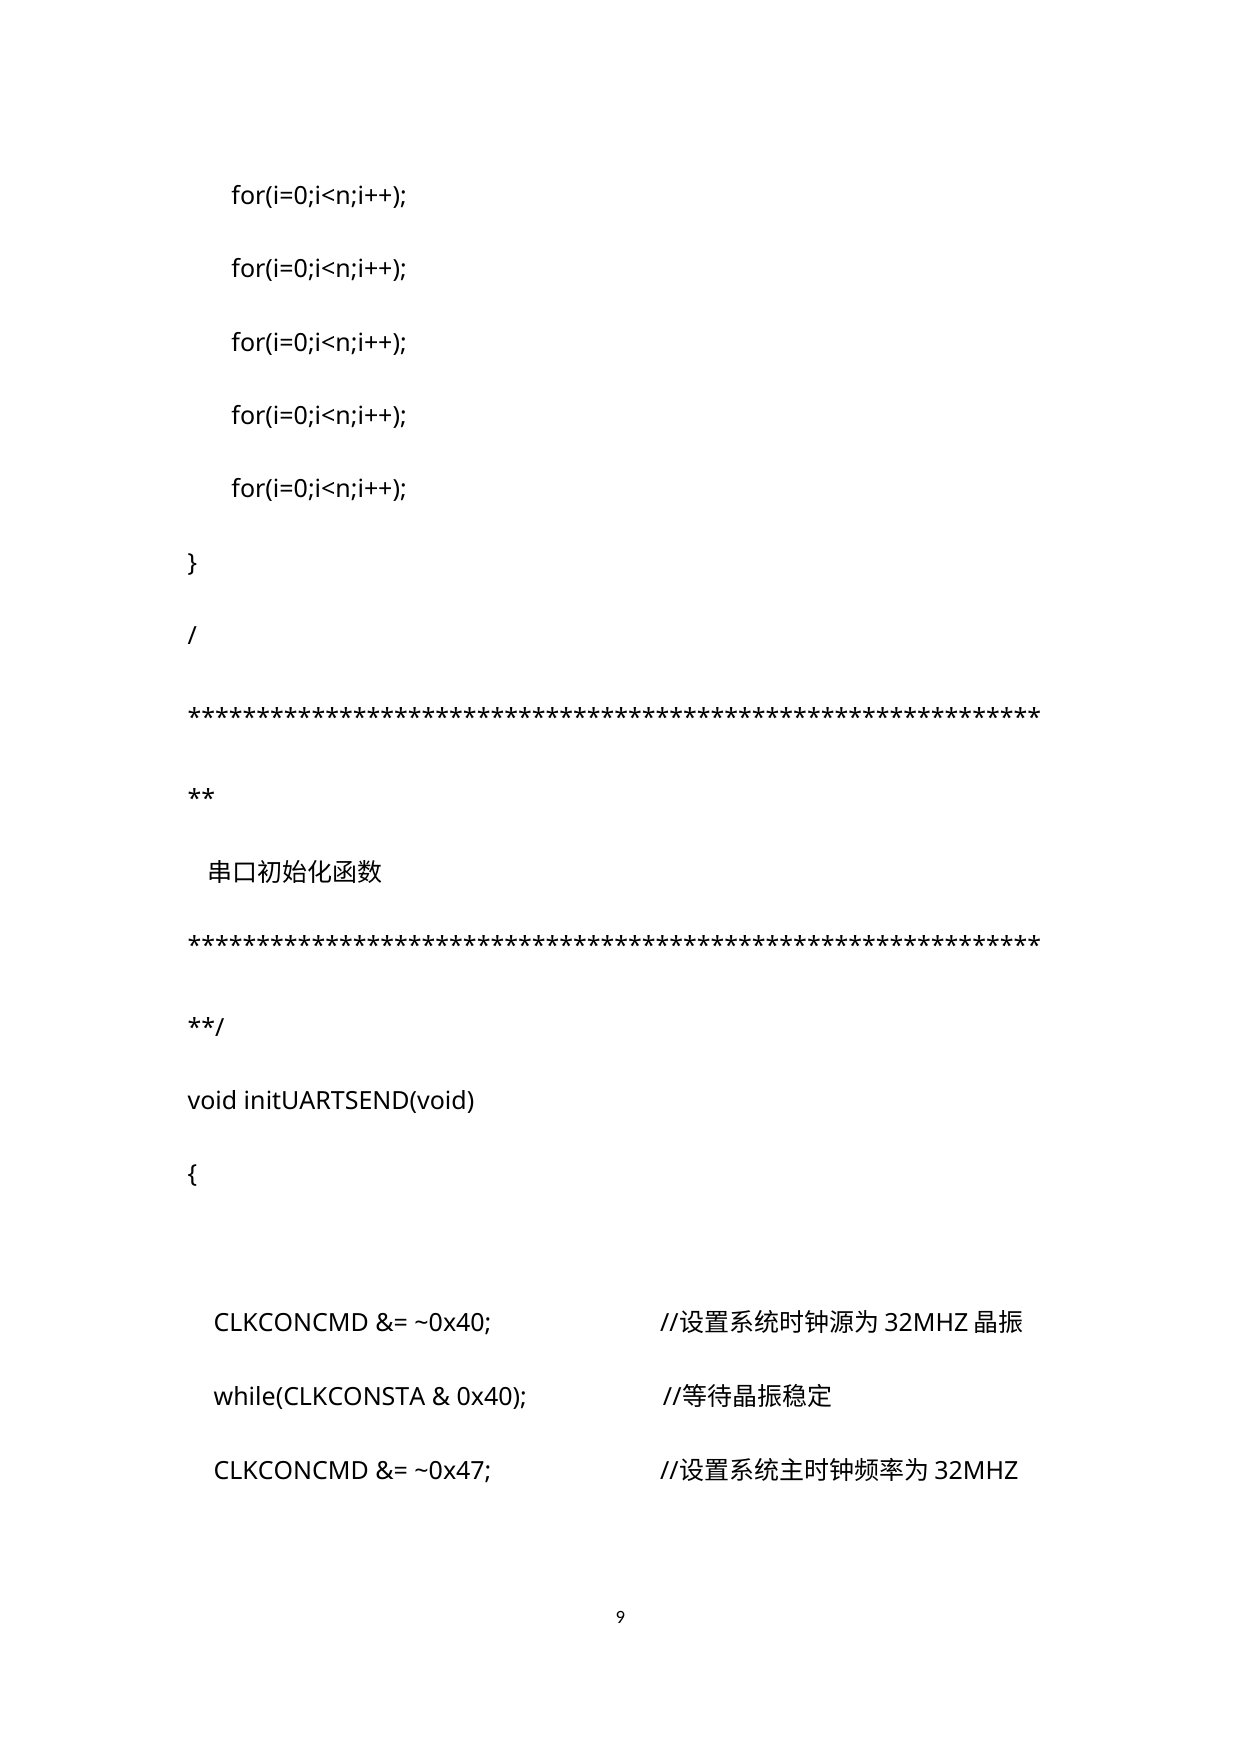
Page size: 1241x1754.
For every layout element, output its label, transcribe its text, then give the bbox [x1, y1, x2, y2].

text /**************************************************************** [187, 603, 1053, 830]
text CLKCONCMD &= ~0x40; //设置系统时钟源为32MHZ晶振 [187, 1288, 1053, 1353]
text } [187, 529, 1053, 594]
text for(i=0;i<n;i++); [187, 235, 1053, 300]
text ****************************************************************/ [187, 913, 1053, 1059]
text void initUARTSEND(void) [187, 1067, 1053, 1132]
text 串口初始化函数 [187, 838, 1053, 903]
text for(i=0;i<n;i++); [187, 309, 1053, 374]
text for(i=0;i<n;i++); [187, 382, 1053, 447]
text for(i=0;i<n;i++); [187, 162, 1053, 227]
text for(i=0;i<n;i++); [187, 456, 1053, 521]
text { [187, 1141, 1053, 1206]
text while(CLKCONSTA & 0x40); //等待晶振稳定 [187, 1362, 1053, 1427]
text CLKCONCMD &= ~0x47; //设置系统主时钟频率为32MHZ [187, 1436, 1053, 1501]
